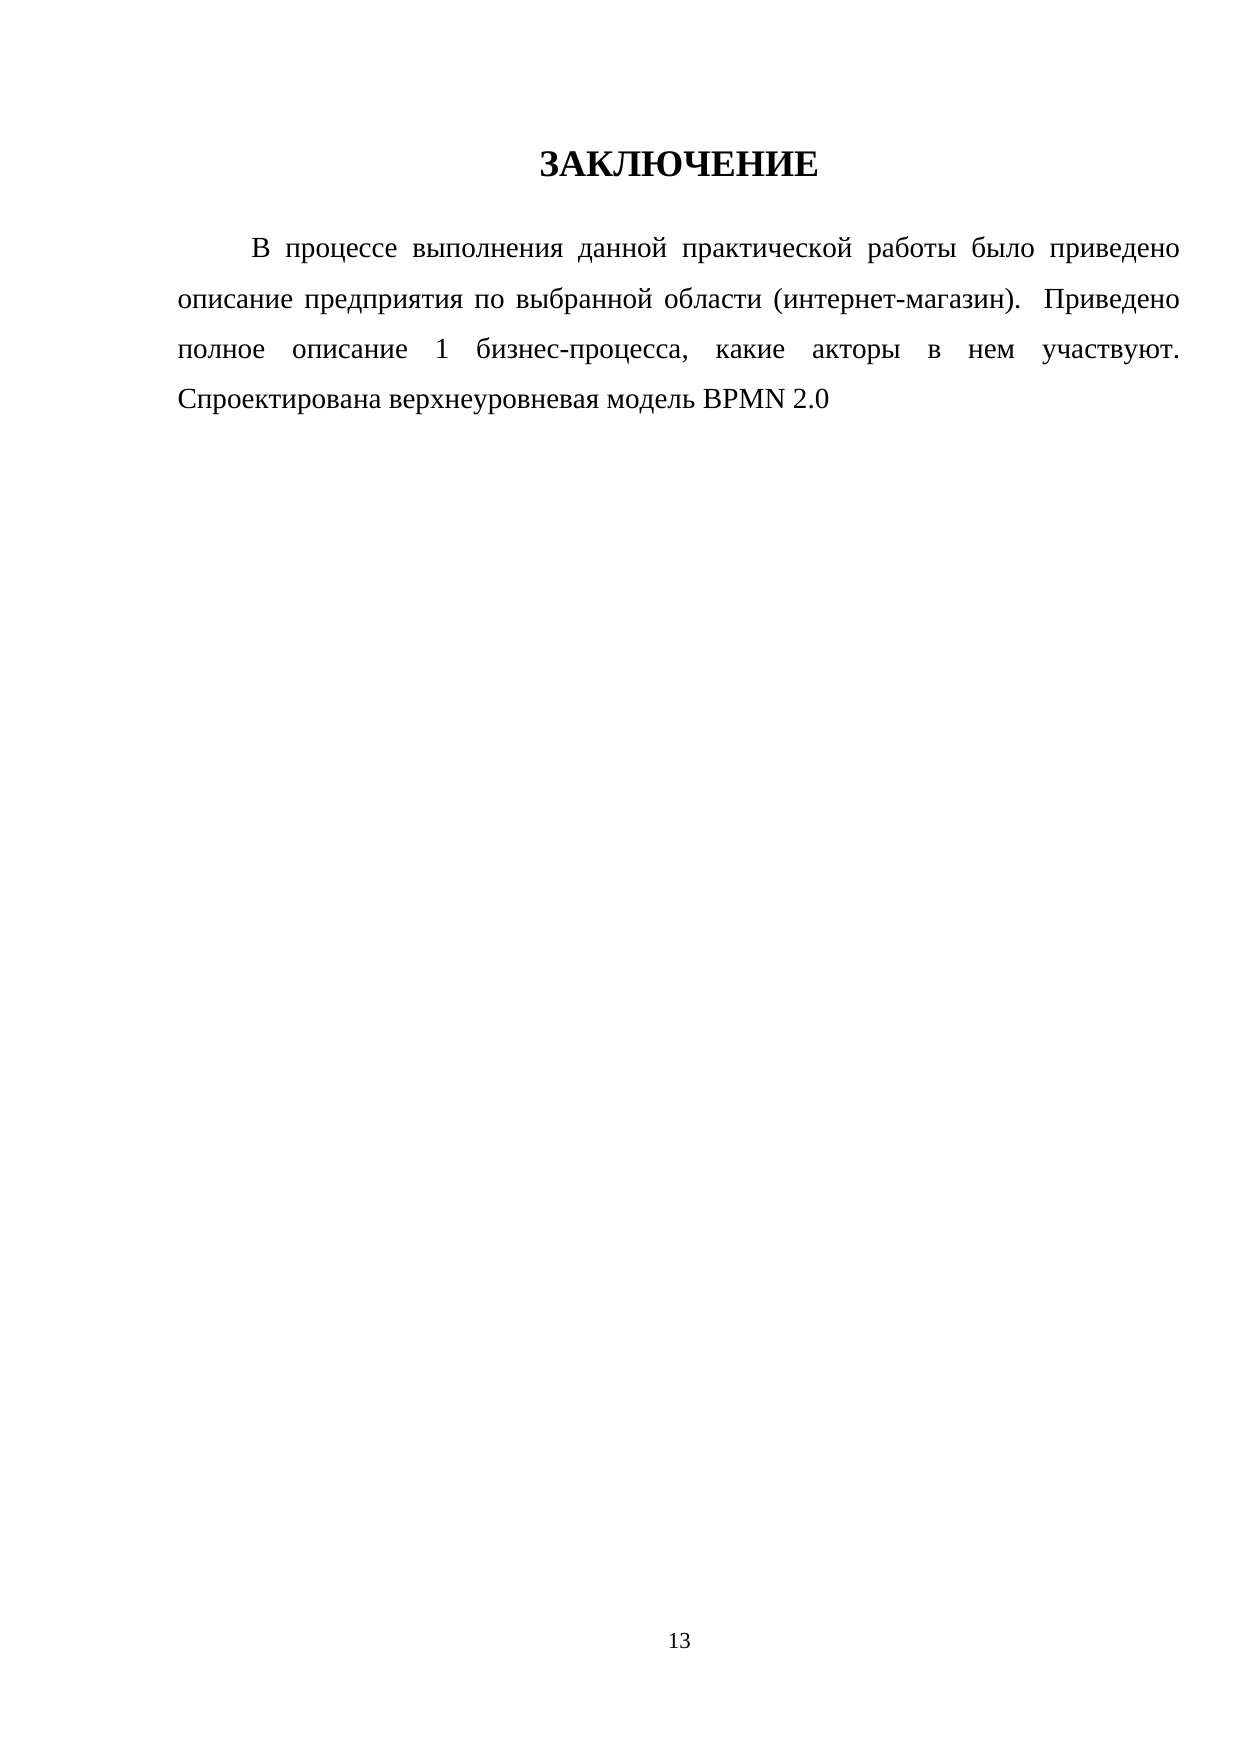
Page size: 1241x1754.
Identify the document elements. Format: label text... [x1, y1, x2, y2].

text В процессе выполнения данной практической работы было приведено описание предприятия по выбранной области (интернет-магазин). Приведено полное описание 1 бизнес-процесса, какие акторы в нем участвуют. Спроектирована верхнеуровневая модель BPMN 2.0 [177, 231, 1181, 415]
text ЗАКЛЮЧЕНИЕ [177, 141, 1181, 184]
